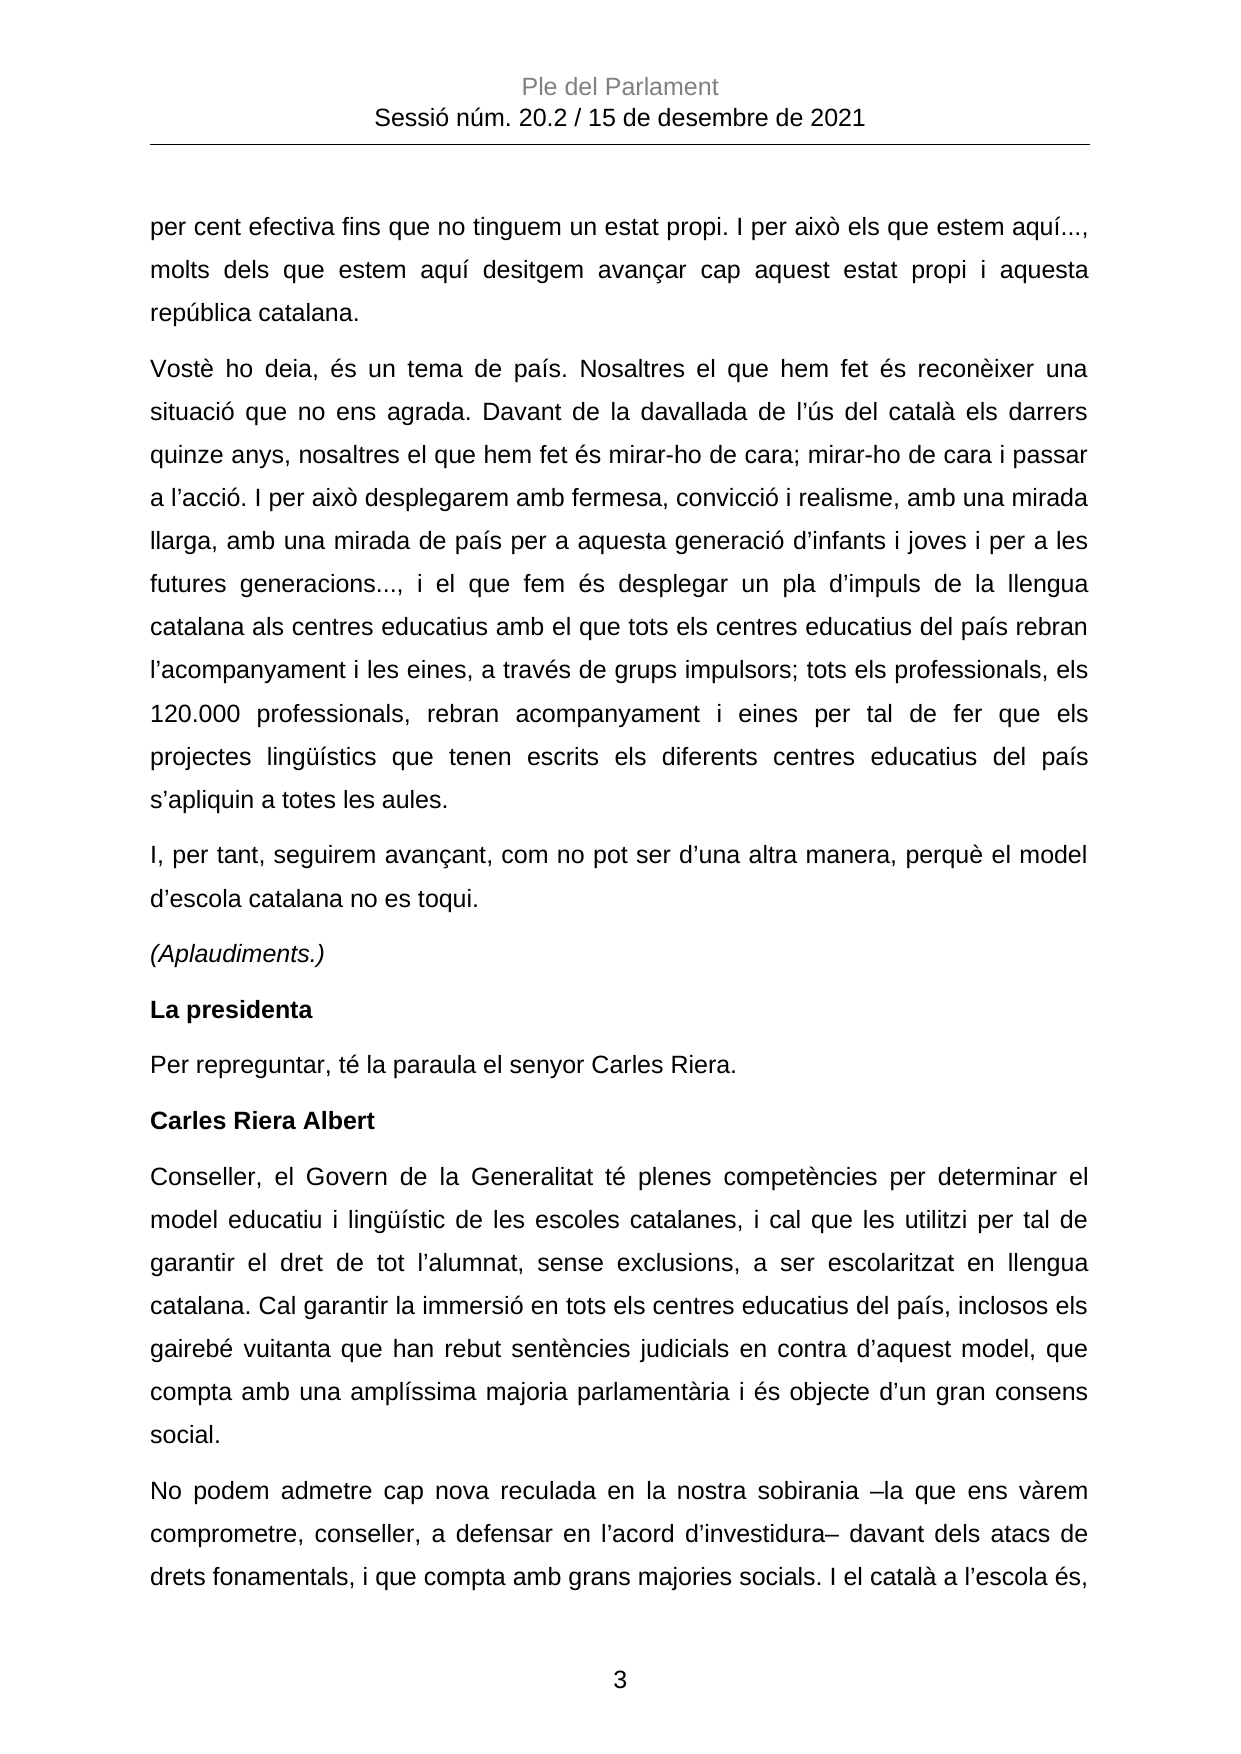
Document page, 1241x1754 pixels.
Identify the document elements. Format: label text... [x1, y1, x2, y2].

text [150, 212, 1090, 327]
text Vostè ho deia, és un tema de país. Nosaltres el que hem fet és reconèixer una situació que no ens agrada. Davant de la davallada de l’ús del català els darrers quinze anys, nosaltres el que hem fet és mirar-ho de cara; mirar-ho de cara i passar a l’acció. I per això desplegarem amb fermesa, convicció i realisme, amb una mirada llarga, amb una mirada de país per a aquesta generació d’infants i joves i per a les futures generacions..., i el que fem és desplegar un pla d’impuls de la llengua catalana als centres educatius amb el que tots els centres educatius del país rebran l’acompanyament i les eines, a través de grups impulsors; tots els professionals, els 120.000 professionals, rebran acompanyament i eines per tal de fer que els projectes lingüístics que tenen escrits els diferents centres educatius del país s’apliquin a totes les aules. [150, 354, 1090, 814]
text (Aplaudiments.) [150, 939, 1090, 968]
text Carles Riera Albert [150, 1106, 1090, 1135]
text Per repreguntar, té la paraula el senyor Carles Riera. [150, 1051, 1090, 1079]
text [150, 1476, 1090, 1591]
text Conseller, el Govern de la Generalitat té plenes competències per determinar el model educatiu i lingüístic de les escoles catalanes, i cal que les utilitzi per tal de garantir el dret de tot l’alumnat, sense exclusions, a ser escolaritzat en llengua catalana. Cal garantir la immersió en tots els centres educatius del país, inclosos els gairebé vuitanta que han rebut sentències judicials en contra d’aquest model, que compta amb una amplíssima majoria parlamentària i és objecte d’un gran consens social. [150, 1162, 1090, 1449]
text I, per tant, seguirem avançant, com no pot ser d’una altra manera, perquè el model d’escola catalana no es toqui. [150, 841, 1090, 912]
text La presidenta [150, 995, 1090, 1024]
